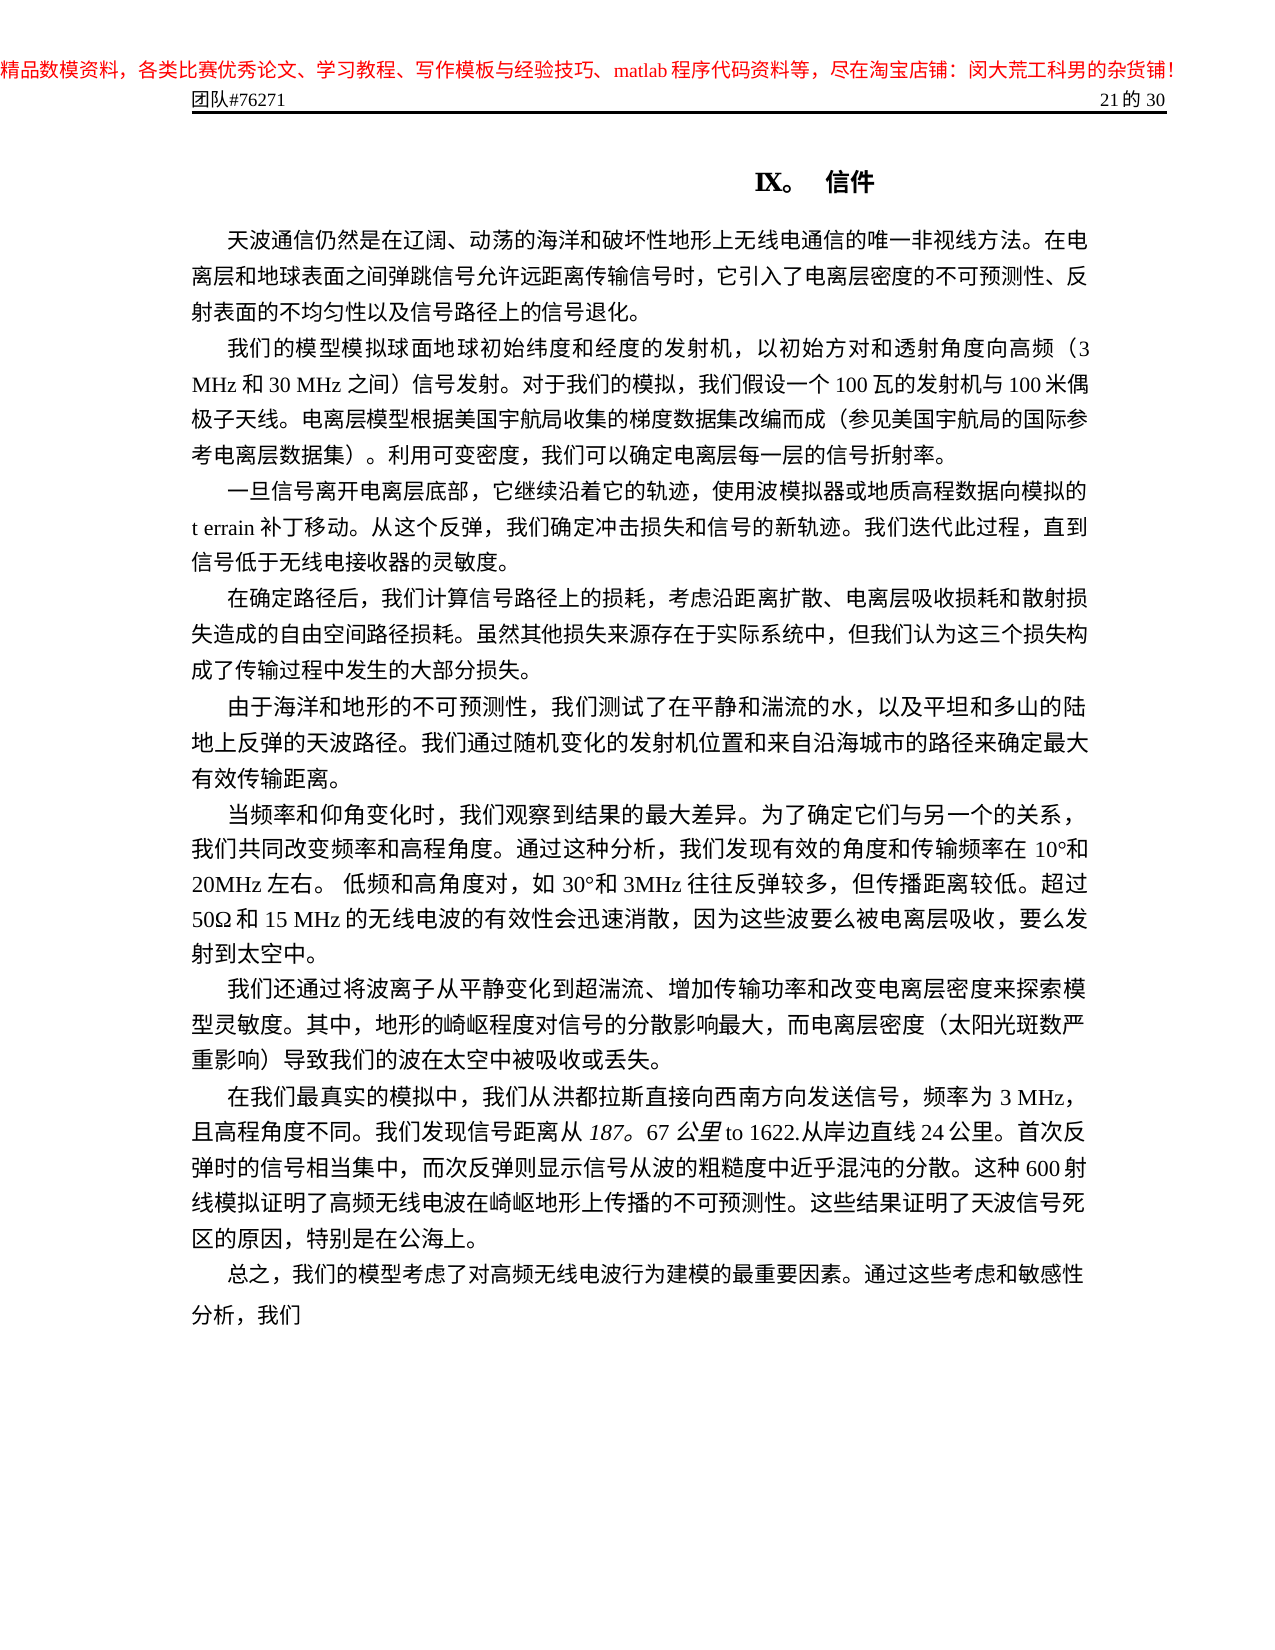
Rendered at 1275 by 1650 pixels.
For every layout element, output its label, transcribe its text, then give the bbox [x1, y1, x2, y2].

text 在我们最真实的模拟中，我们从洪都拉斯直接向西南方向发送信号，频率为 3 MHz，且高程角度不同。我们发现信号距离从187。67公里 to 1622.从岸边直线24公里。首次反弹时的信号相当集中，而次反弹则显示信号从波的粗糙度中近乎混沌的分散。这种600射线模拟证明了高频无线电波在崎岖地形上传播的不可预测性。这些结果证明了天波信号死区的原因，特别是在公海上。 [192, 1079, 1087, 1254]
text Ⅸ。 信件 [379, 162, 1250, 198]
text 精品数模资料，各类比赛优秀论文、学习教程、写作模板与经验技巧、matlab程序代码资料等，尽在淘宝店铺：闵大荒工科男的杂货铺！ [0, 59, 1250, 82]
text 天波通信仍然是在辽阔、动荡的海洋和破坏性地形上无线电通信的唯一非视线方法。在电离层和地球表面之间弹跳信号允许远距离传输信号时，它引入了电离层密度的不可预测性、反射表面的不均匀性以及信号路径上的信号退化。 [192, 223, 1089, 327]
text 总之，我们的模型考虑了对高频无线电波行为建模的最重要因素。通过这些考虑和敏感性分析，我们 [192, 1257, 1087, 1329]
text 当频率和仰角变化时，我们观察到结果的最大差异。为了确定它们与另一个的关系，我们共同改变频率和高程角度。通过这种分析，我们发现有效的角度和传输频率在10°和20MHz左右。 低频和高角度对，如30°和3MHz往往反弹较多，但传播距离较低。超过50Ω和15 MHz的无线电波的有效性会迅速消散，因为这些波要么被电离层吸收，要么发射到太空中。 [192, 797, 1089, 969]
text 由于海洋和地形的不可预测性，我们测试了在平静和湍流的水，以及平坦和多山的陆地上反弹的天波路径。我们通过随机变化的发射机位置和来自沿海城市的路径来确定最大有效传输距离。 [192, 689, 1089, 794]
table_header 21的 30 [704, 84, 1167, 111]
text 一旦信号离开电离层底部，它继续沿着它的轨迹，使用波模拟器或地质高程数据向模拟的t errain补丁移动。从这个反弹，我们确定冲击损失和信号的新轨迹。我们迭代此过程，直到信号低于无线电接收器的灵敏度。 [192, 474, 1089, 577]
table_header 团队#76271 [192, 84, 704, 111]
text 我们的模型模拟球面地球初始纬度和经度的发射机，以初始方对和透射角度向高频（3 MHz 和30 MHz 之间）信号发射。对于我们的模拟，我们假设一个100瓦的发射机与100米偶极子天线。电离层模型根据美国宇航局收集的梯度数据集改编而成（参见美国宇航局的国际参考电离层数据集）。利用可变密度，我们可以确定电离层每一层的信号折射率。 [192, 331, 1089, 470]
text 在确定路径后，我们计算信号路径上的损耗，考虑沿距离扩散、电离层吸收损耗和散射损失造成的自由空间路径损耗。虽然其他损失来源存在于实际系统中，但我们认为这三个损失构成了传输过程中发生的大部分损失。 [192, 581, 1089, 684]
text 我们还通过将波离子从平静变化到超湍流、增加传输功率和改变电离层密度来探索模型灵敏度。其中，地形的崎岖程度对信号的分散影响最大，而电离层密度（太阳光斑数严重影响）导致我们的波在太空中被吸收或丢失。 [192, 971, 1087, 1076]
